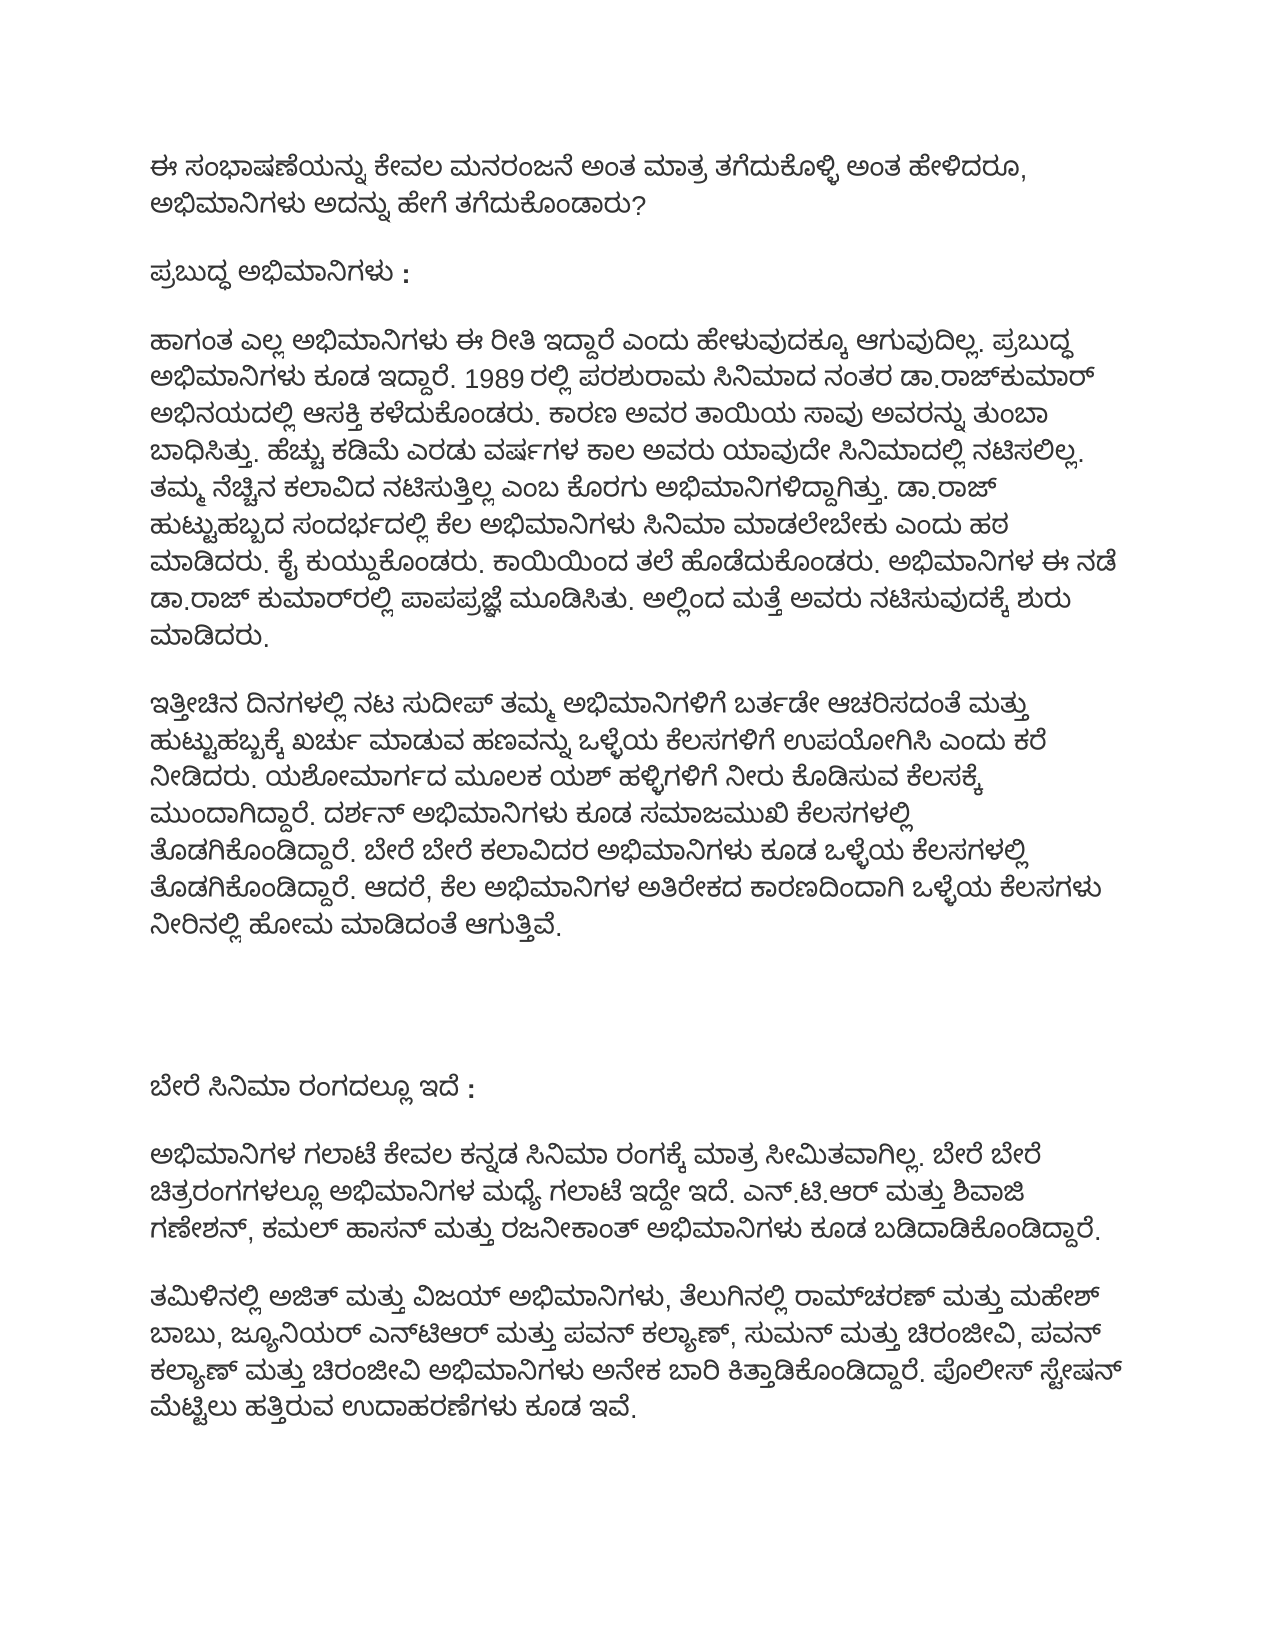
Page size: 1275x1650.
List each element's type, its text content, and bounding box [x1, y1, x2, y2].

text ಪ್ರಬುದ್ಧ ಅಭಿಮಾನಿಗಳು : ಹಾಗಂತ ಎಲ್ಲ ಅಭಿಮಾನಿಗಳು ಈ ರೀತಿ ಇದ್ದಾರೆ ಎಂದು ಹೇಳುವುದಕ್ಕೂ ಆಗುವುದಿಲ್ಲ. ಪ್ರಬುದ್ಧ ಅಭಿಮಾನಿಗಳು ಕೂಡ ಇದ್ದಾರೆ. 1989ರಲ್ಲಿ ಪರಶುರಾಮ ಸಿನಿಮಾದ ನಂತರ ಡಾ.ರಾಜ್‌ಕುಮಾರ್‌ ಅಭಿನಯದಲ್ಲಿ ಆಸಕ್ತಿ ಕಳೆದುಕೊಂಡರು. ಕಾರಣ ಅವರ ತಾಯಿಯ ಸಾವು ಅವರನ್ನು ತುಂಬಾ ಬಾಧಿಸಿತ್ತು. ಹೆಚ್ಚು ಕಡಿಮೆ ಎರಡು ವರ್ಷಗಳ ಕಾಲ ಅವರು ಯಾವುದೇ ಸಿನಿಮಾದಲ್ಲಿ ನಟಿಸಲಿಲ್ಲ. ತಮ್ಮ ನೆಚ್ಚಿನ ಕಲಾವಿದ ನಟಿಸುತ್ತಿಲ್ಲ ಎಂಬ ಕೊರಗು ಅಭಿಮಾನಿಗಳಿದ್ದಾಗಿತ್ತು. ಡಾ.ರಾಜ್‌ ಹುಟ್ಟುಹಬ್ಬದ ಸಂದರ್ಭದಲ್ಲಿ ಕೆಲ ಅಭಿಮಾನಿಗಳು ಸಿನಿಮಾ ಮಾಡಲೇಬೇಕು ಎಂದು ಹಠ ಮಾಡಿದರು. ಕೈ ಕುಯ್ದುಕೊಂಡರು. ಕಾಯಿಯಿಂದ ತಲೆ ಹೊಡೆದುಕೊಂಡರು. ಅಭಿಮಾನಿಗಳ ಈ ನಡೆ ಡಾ.ರಾಜ್‌ ಕುಮಾರ್‌ರಲ್ಲಿ ಪಾಪಪ್ರಜ್ಞೆ ಮೂಡಿಸಿತು. ಅಲ್ಲಿಂದ ಮತ್ತೆ ಅವರು ನಟಿಸುವುದಕ್ಕೆ ಶುರು ಮಾಡಿದರು. ಇತ್ತೀಚಿನ ದಿನಗಳಲ್ಲಿ ನಟ ಸುದೀಪ್‌ ತಮ್ಮ ಅಭಿಮಾನಿಗಳಿಗೆ ಬರ್ತಡೇ ಆಚರಿಸದಂತೆ ಮತ್ತು ಹುಟ್ಟುಹಬ್ಬಕ್ಕೆ ಖರ್ಚು ಮಾಡುವ ಹಣವನ್ನು ಒಳ್ಳೆಯ ಕೆಲಸಗಳಿಗೆ ಉಪಯೋಗಿಸಿ ಎಂದು ಕರೆ ನೀಡಿದರು. ಯಶೋಮಾರ್ಗದ ಮೂಲಕ ಯಶ್‌ ಹಳ್ಳಿಗಳಿಗೆ ನೀರು ಕೊಡಿಸುವ ಕೆಲಸಕ್ಕೆ ಮುಂದಾಗಿದ್ದಾರೆ. ದರ್ಶನ್‌ ಅಭಿಮಾನಿಗಳು ಕೂಡ ಸಮಾಜಮುಖಿ ಕೆಲಸಗಳಲ್ಲಿ ತೊಡಗಿಕೊಂಡಿದ್ದಾರೆ. ಬೇರೆ ಬೇರೆ ಕಲಾವಿದರ ಅಭಿಮಾನಿಗಳು ಕೂಡ ಒಳ್ಳೆಯ ಕೆಲಸಗಳಲ್ಲಿ ತೊಡಗಿಕೊಂಡಿದ್ದಾರೆ. ಆದರೆ, ಕೆಲ ಅಭಿಮಾನಿಗಳ ಅತಿರೇಕದ ಕಾರಣದಿಂದಾಗಿ ಒಳ್ಳೆಯ ಕೆಲಸಗಳು ನೀರಿನಲ್ಲಿ ಹೋಮ ಮಾಡಿದಂತೆ ಆಗುತ್ತಿವೆ. [150, 224, 1125, 944]
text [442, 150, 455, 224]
text ಬೇರೆ ಸಿನಿಮಾ ರಂಗದಲ್ಲೂ ಇದೆ : ಅಭಿಮಾನಿಗಳ ಗಲಾಟೆ ಕೇವಲ ಕನ್ನಡ ಸಿನಿಮಾ ರಂಗಕ್ಕೆ ಮಾತ್ರ ಸೀಮಿತವಾಗಿಲ್ಲ. ಬೇರೆ ಬೇರೆ ಚಿತ್ರರಂಗಗಳಲ್ಲೂ ಅಭಿಮಾನಿಗಳ ಮಧ್ಯೆ ಗಲಾಟೆ ಇದ್ದೇ ಇದೆ. ಎನ್‌.ಟಿ.ಆರ್‌ ಮತ್ತು ಶಿವಾಜಿ ಗಣೇಶನ್‌, ಕಮಲ್‌ ಹಾಸನ್‌ ಮತ್ತು ರಜನೀಕಾಂತ್‌ ಅಭಿಮಾನಿಗಳು ಕೂಡ ಬಡಿದಾಡಿಕೊಂಡಿದ್ದಾರೆ. ತಮಿಳಿನಲ್ಲಿ ಅಜಿತ್‌ ಮತ್ತು ವಿಜಯ್‌ ಅಭಿಮಾನಿಗಳು, ತೆಲುಗಿನಲ್ಲಿ ರಾಮ್‌ಚರಣ್‌ ಮತ್ತು ಮಹೇಶ್‌ ಬಾಬು, ಜ್ಯೂನಿಯರ್‌ ಎನ್‌ಟಿಆರ್‌ ಮತ್ತು ಪವನ್‌ ಕಲ್ಯಾಣ್‌, ಸುಮನ್‌ ಮತ್ತು ಚಿರಂಜೀವಿ, ಪವನ್‌ ಕಲ್ಯಾಣ್‌ ಮತ್ತು ಚಿರಂಜೀವಿ ಅಭಿಮಾನಿಗಳು ಅನೇಕ ಬಾರಿ ಕಿತ್ತಾಡಿಕೊಂಡಿದ್ದಾರೆ. ಪೊಲೀಸ್‌ ಸ್ಟೇಷನ್‌ ಮೆಟ್ಟಿಲು ಹತ್ತಿರುವ ಉದಾಹರಣೆಗಳು ಕೂಡ ಇವೆ. [150, 944, 1125, 1427]
